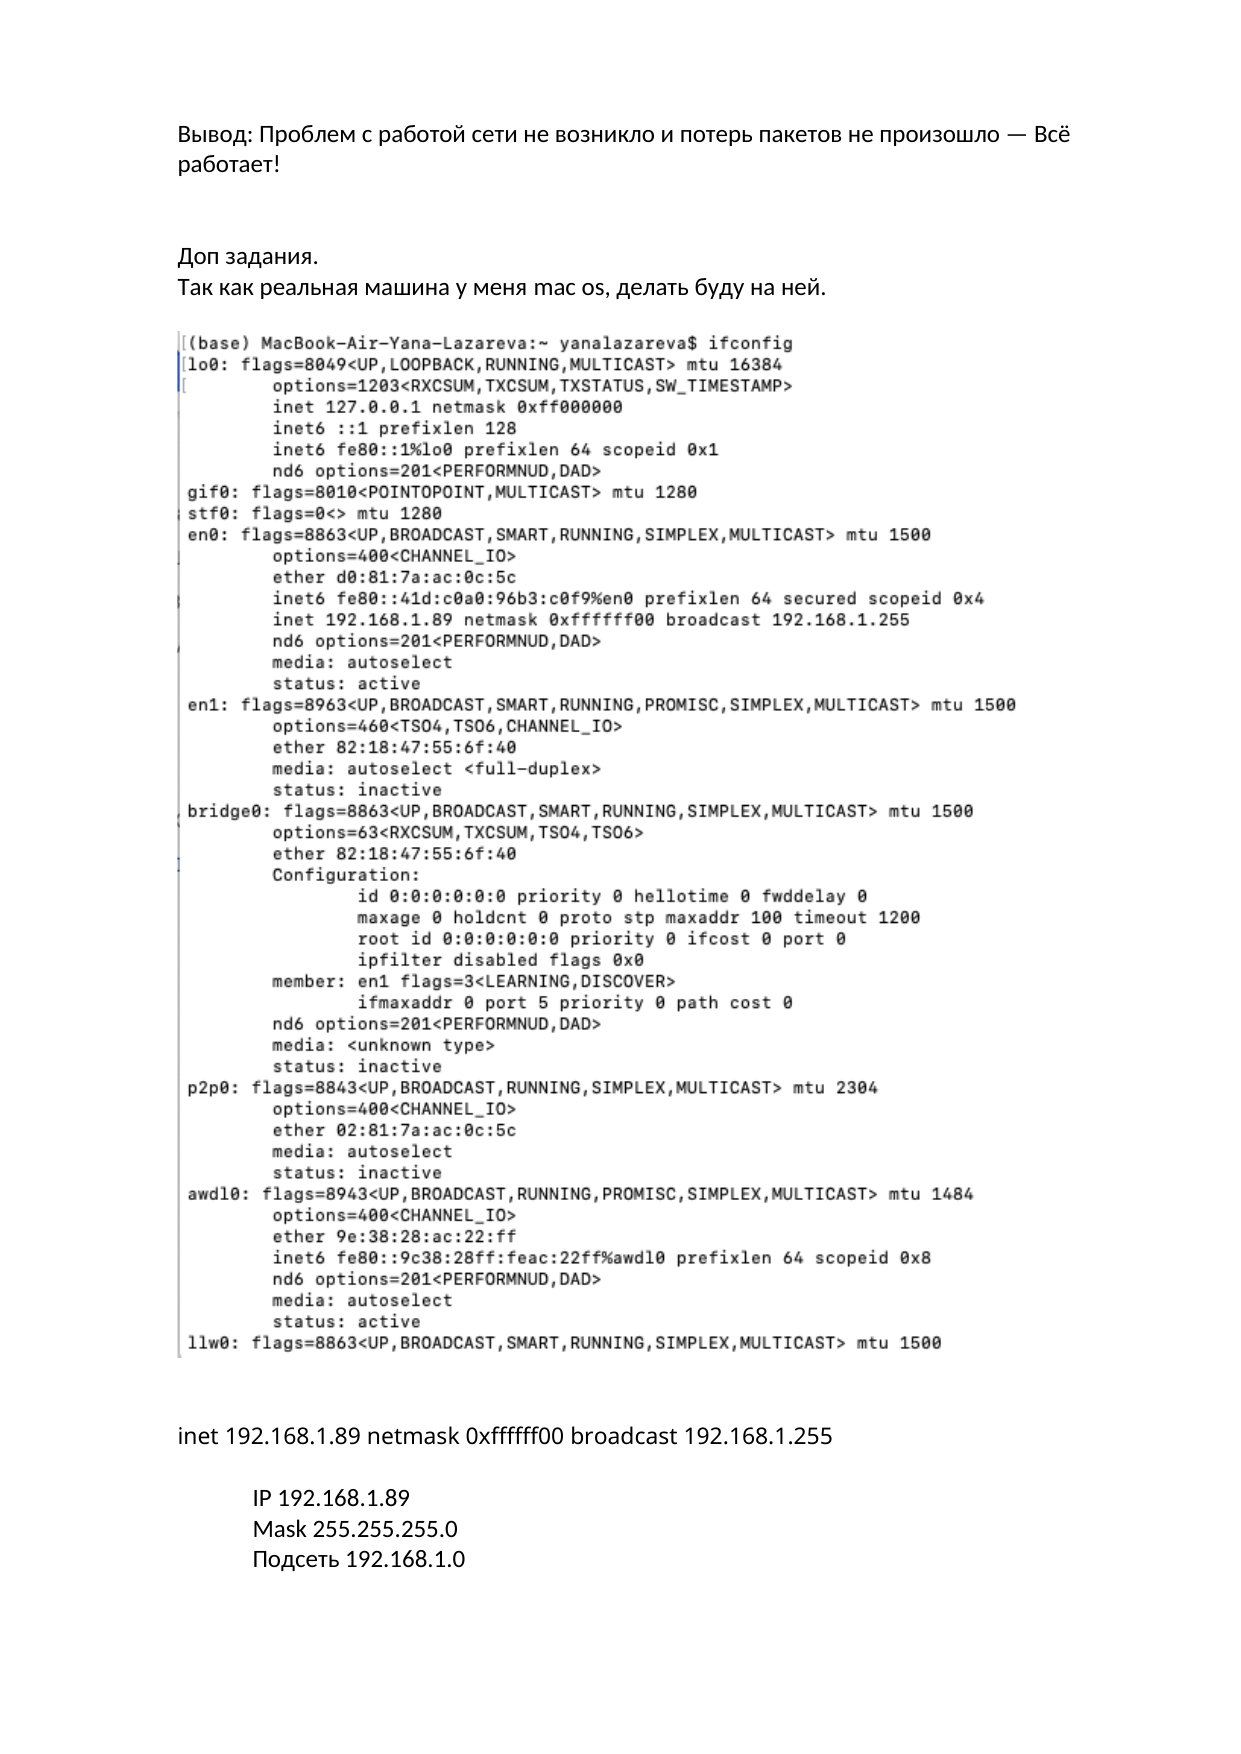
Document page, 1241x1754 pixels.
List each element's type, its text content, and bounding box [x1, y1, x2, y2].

list IP 192.168.1.89 [252, 1482, 1152, 1513]
text Доп задания. [177, 240, 1152, 271]
text Так как реальная машина у меня mac os, делать буду на ней. [177, 271, 1152, 301]
text Вывод: Проблем с работой сети не возникло и потерь пакетов не произошло — Всё работает! [177, 118, 1152, 179]
list Mask 255.255.255.0 [252, 1513, 1152, 1543]
picture [177, 331, 1152, 1358]
text inet 192.168.1.89 netmask 0xffffff00 broadcast 192.168.1.255 [177, 1420, 1152, 1451]
list Подсеть 192.168.1.0 [252, 1543, 1152, 1574]
